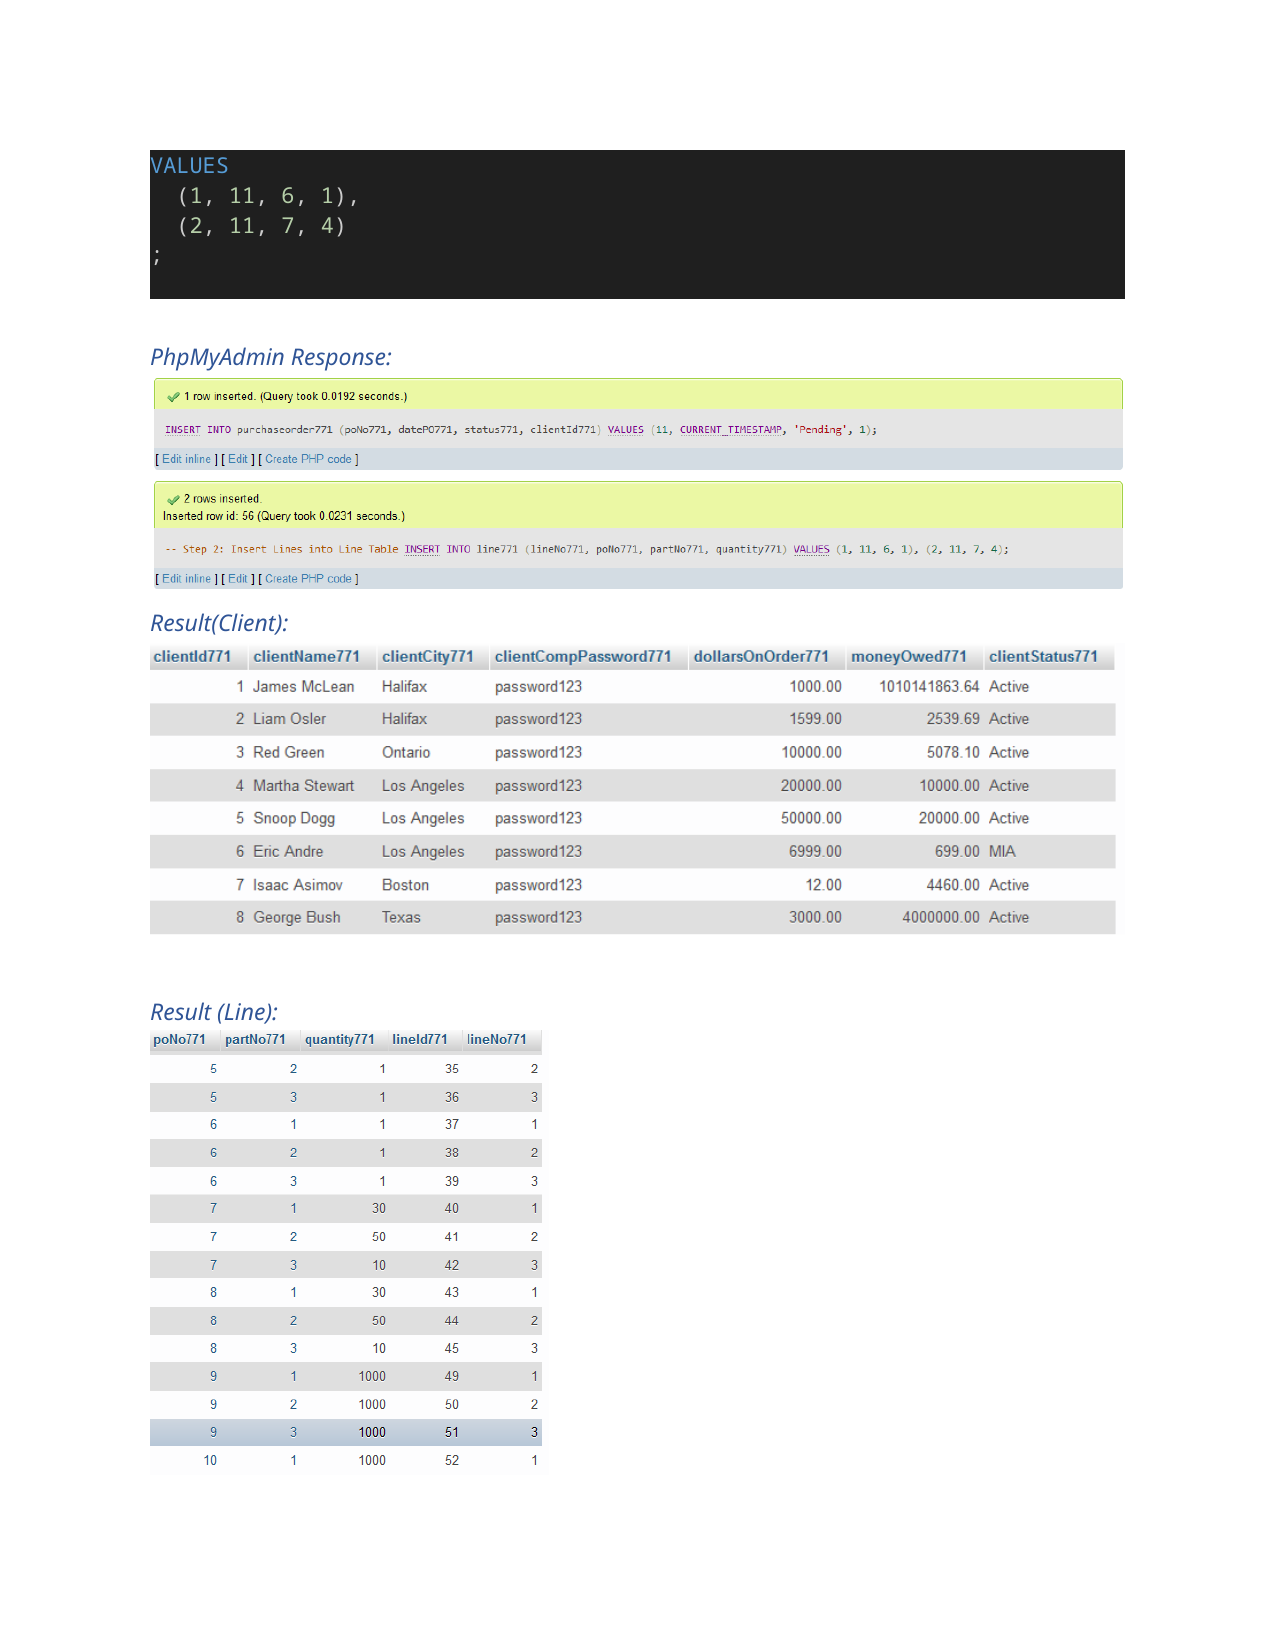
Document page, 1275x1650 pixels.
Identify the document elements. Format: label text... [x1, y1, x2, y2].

text ; [150, 239, 1125, 269]
text VALUES [150, 150, 1125, 180]
text (2, 11, 7, 4) [150, 209, 1125, 239]
subtitle Result(Client): [150, 607, 1125, 638]
picture [150, 1030, 588, 1482]
picture [150, 641, 1125, 940]
subtitle PhpMyAdmin Response: [150, 341, 1125, 372]
picture [150, 374, 1125, 589]
text (1, 11, 6, 1), [150, 180, 1125, 209]
subtitle Result (Line): [150, 996, 1125, 1028]
